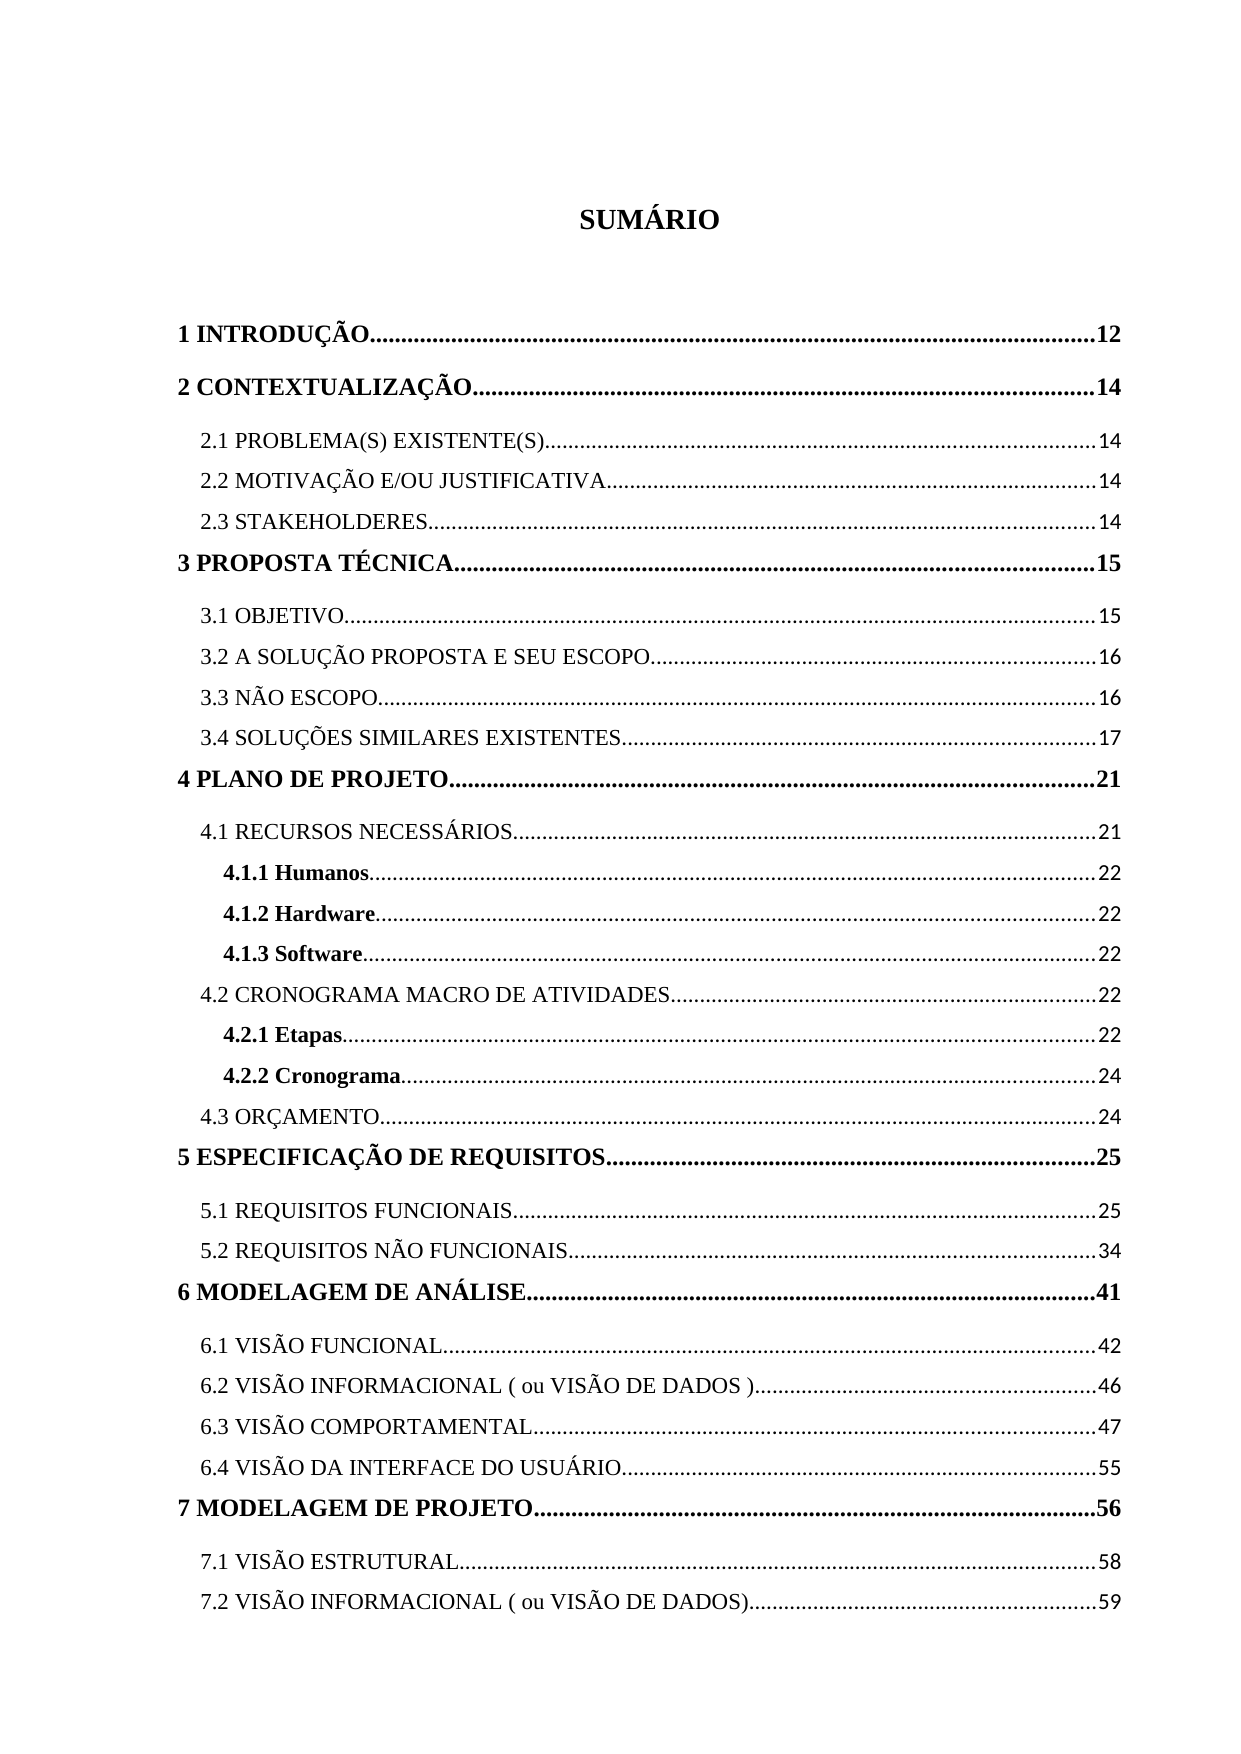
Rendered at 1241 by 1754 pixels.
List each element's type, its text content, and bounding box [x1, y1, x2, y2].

text SUMÁRIO [177, 202, 1122, 236]
